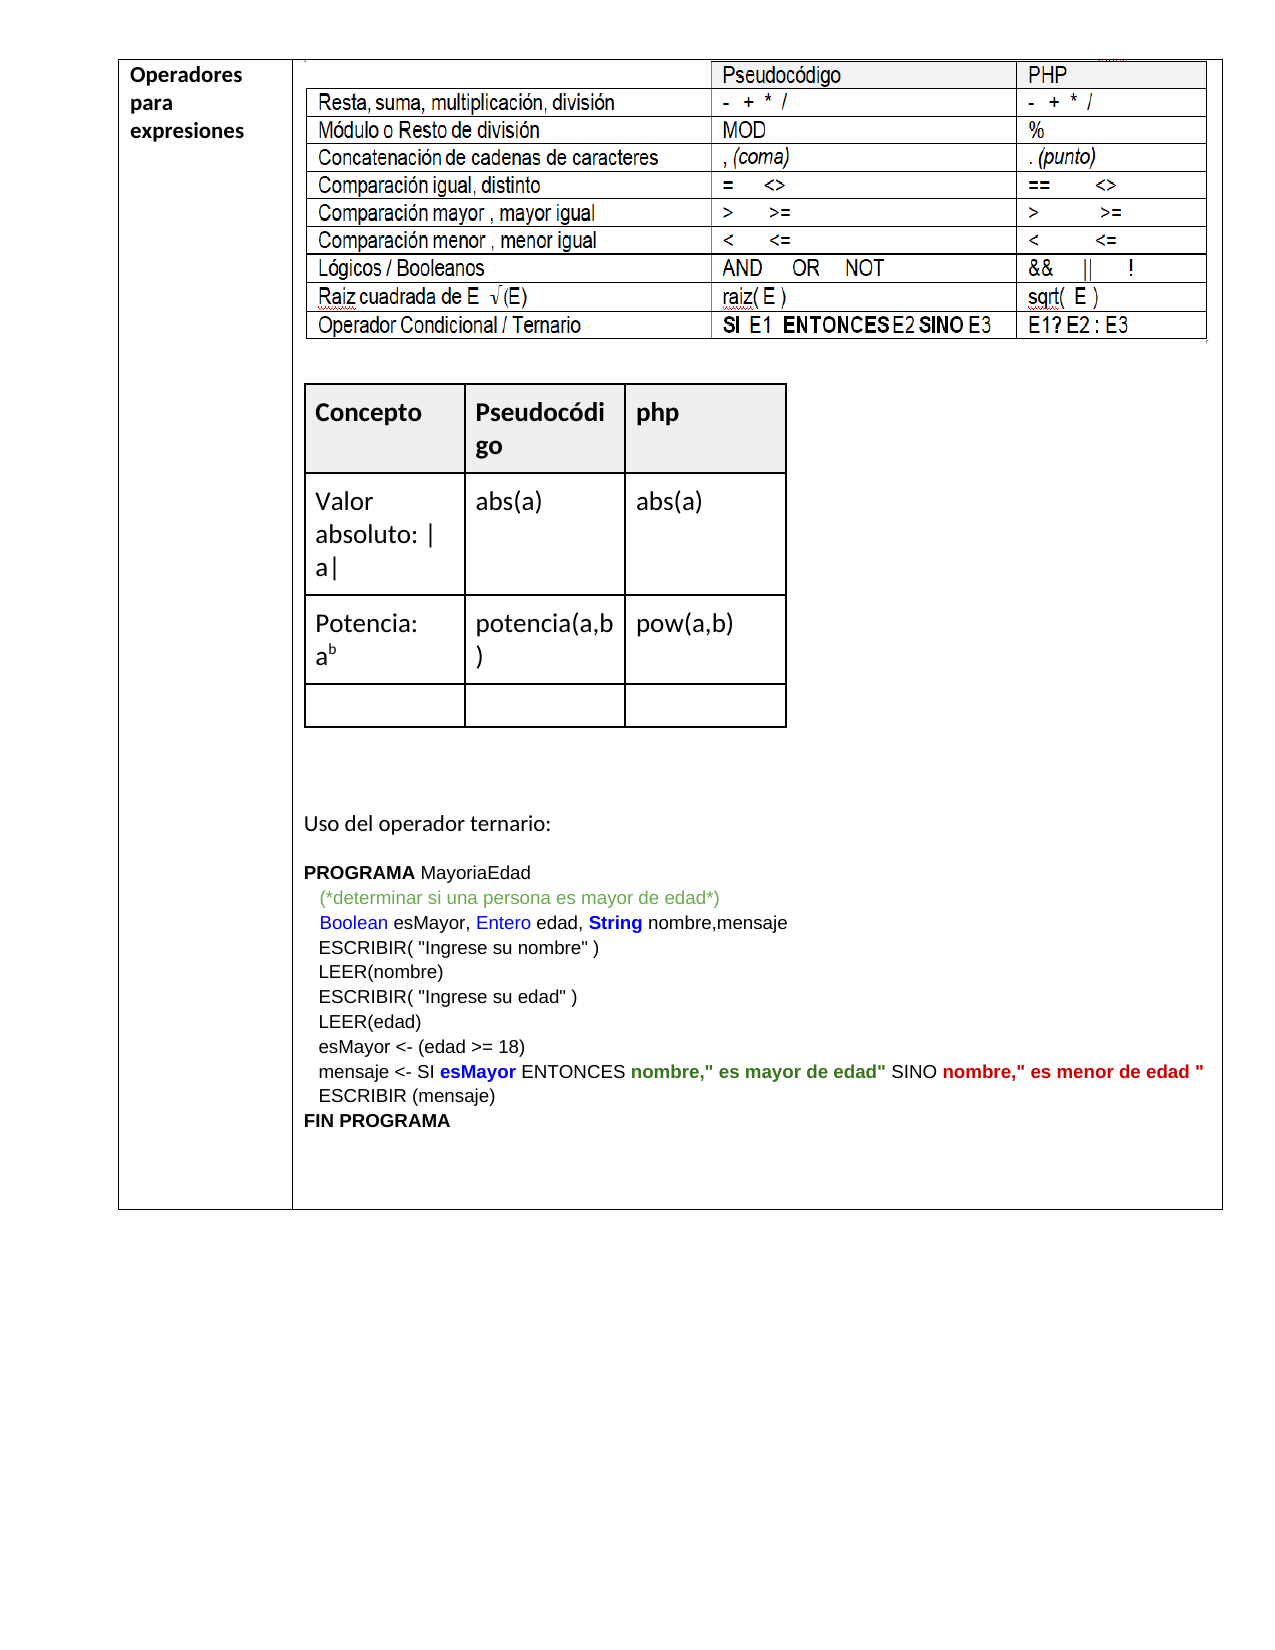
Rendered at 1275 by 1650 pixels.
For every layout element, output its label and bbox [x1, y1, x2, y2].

picture [303, 60, 1209, 343]
table_cell [293, 60, 1222, 1209]
table_cell [119, 60, 292, 1209]
